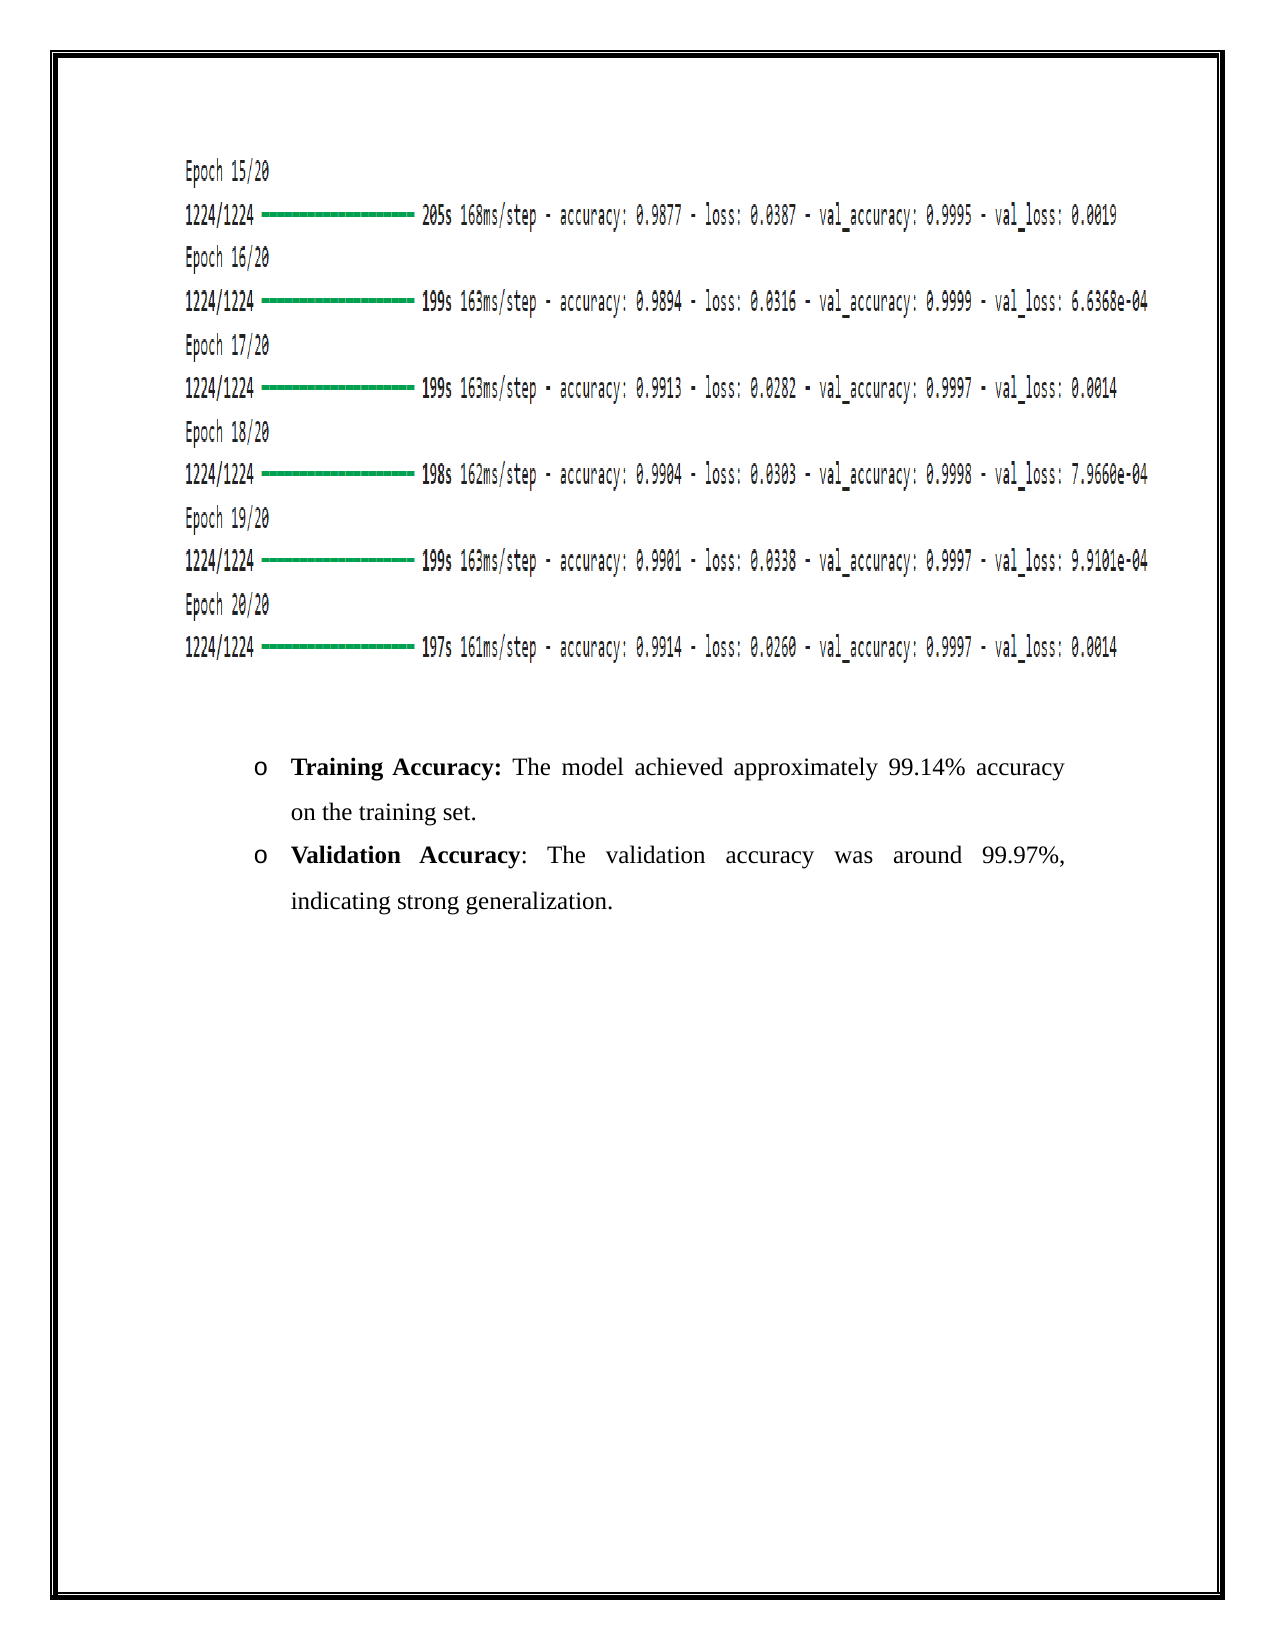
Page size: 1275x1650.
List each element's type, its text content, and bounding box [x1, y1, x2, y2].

picture [150, 150, 1187, 690]
list Training Accuracy: The model achieved approximately 99.14% accuracy on the training set. [253, 752, 1066, 826]
list Validation Accuracy: The validation accuracy was around 99.97%, indicating strong generalization. [253, 841, 1066, 914]
